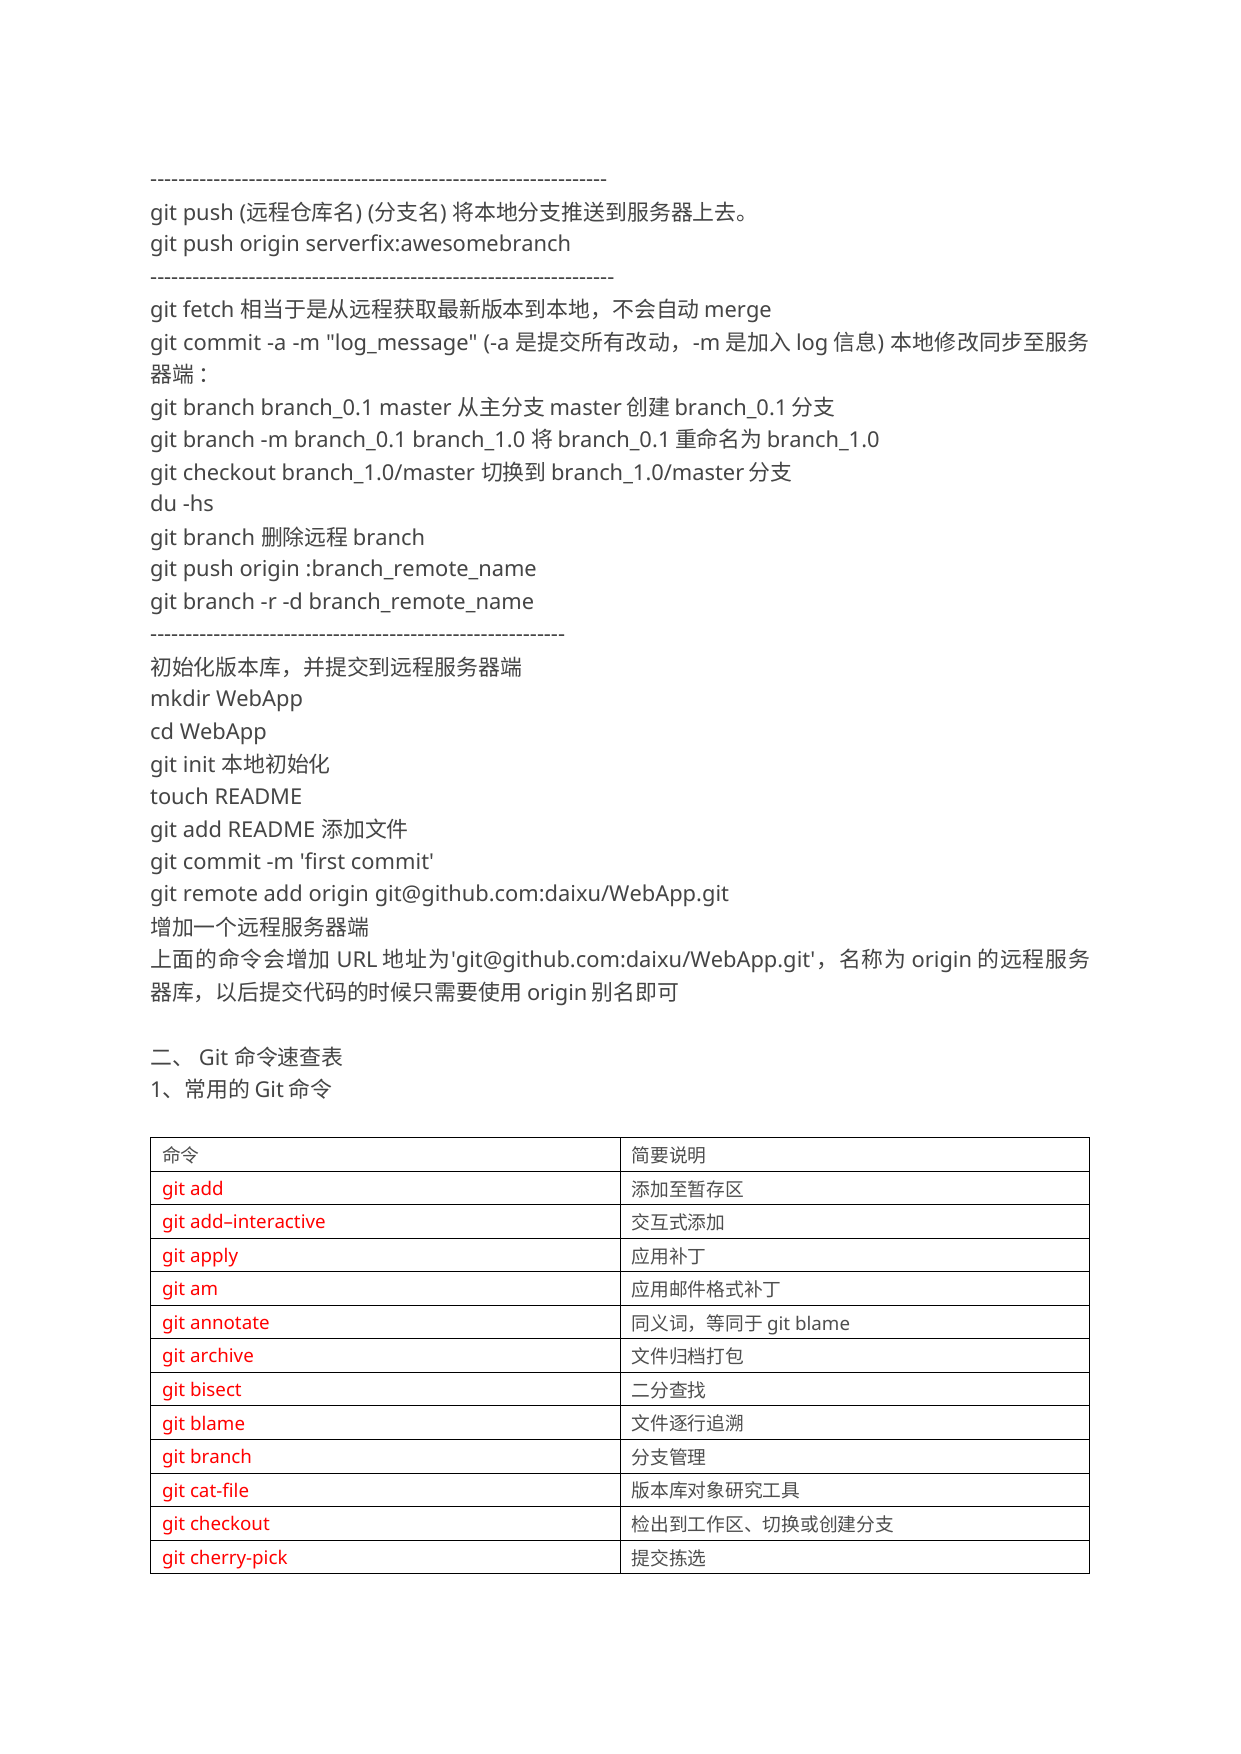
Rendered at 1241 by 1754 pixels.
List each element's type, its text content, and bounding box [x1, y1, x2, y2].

table_cell git apply [151, 1239, 620, 1271]
table_cell 同义词，等同于 git blame [621, 1306, 1089, 1338]
text git branch 删除远程branch git push origin :branch_remote_name git branch -r -d branch_remote_name ----------------------------------------------------------- [150, 519, 1090, 649]
table_cell git checkout [151, 1507, 620, 1539]
table_cell git blame [151, 1406, 620, 1439]
text 上面的命令会增加URL地址为'git@github.com:daixu/WebApp.git'，名称为origin的远程服务器库，以后提交代码的时候只需要使用 origin别名即可 [150, 942, 1090, 1007]
table_cell 文件归档打包 [621, 1339, 1089, 1372]
table_cell 添加至暂存区 [621, 1172, 1089, 1204]
table_cell 交互式添加 [621, 1205, 1089, 1238]
text 初始化版本库，并提交到远程服务器端 mkdir WebApp cd WebApp git init 本地初始化 touch README git add README 添加文件 git commit -m 'first commit' git remote add origin git@github.com:daixu/WebApp.git [150, 649, 1090, 909]
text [150, 162, 1090, 519]
table_header 命令 [151, 1138, 620, 1171]
table_cell 文件逐行追溯 [621, 1406, 1089, 1439]
table_cell git cherry-pick [151, 1541, 620, 1573]
table_cell git bisect [151, 1373, 620, 1405]
table_cell 检出到工作区、切换或创建分支 [621, 1507, 1089, 1539]
table_cell 版本库对象研究工具 [621, 1474, 1089, 1506]
table_cell 二分查找 [621, 1373, 1089, 1405]
table_cell 分支管理 [621, 1440, 1089, 1472]
table_cell git archive [151, 1339, 620, 1372]
text 1、常用的Git命令 [150, 1072, 1090, 1104]
text 二、 Git 命令速查表 [150, 1039, 1090, 1072]
table_cell git branch [151, 1440, 620, 1472]
table_header 简要说明 [621, 1138, 1089, 1171]
table_cell git add [151, 1172, 620, 1204]
table_cell git annotate [151, 1306, 620, 1338]
table_cell 提交拣选 [621, 1541, 1089, 1573]
table_cell 应用邮件格式补丁 [621, 1272, 1089, 1305]
text 增加一个远程服务器端 [150, 909, 1090, 942]
table_cell git add–interactive [151, 1205, 620, 1238]
table_cell git cat-file [151, 1474, 620, 1506]
table_cell 应用补丁 [621, 1239, 1089, 1271]
table_cell git am [151, 1272, 620, 1305]
